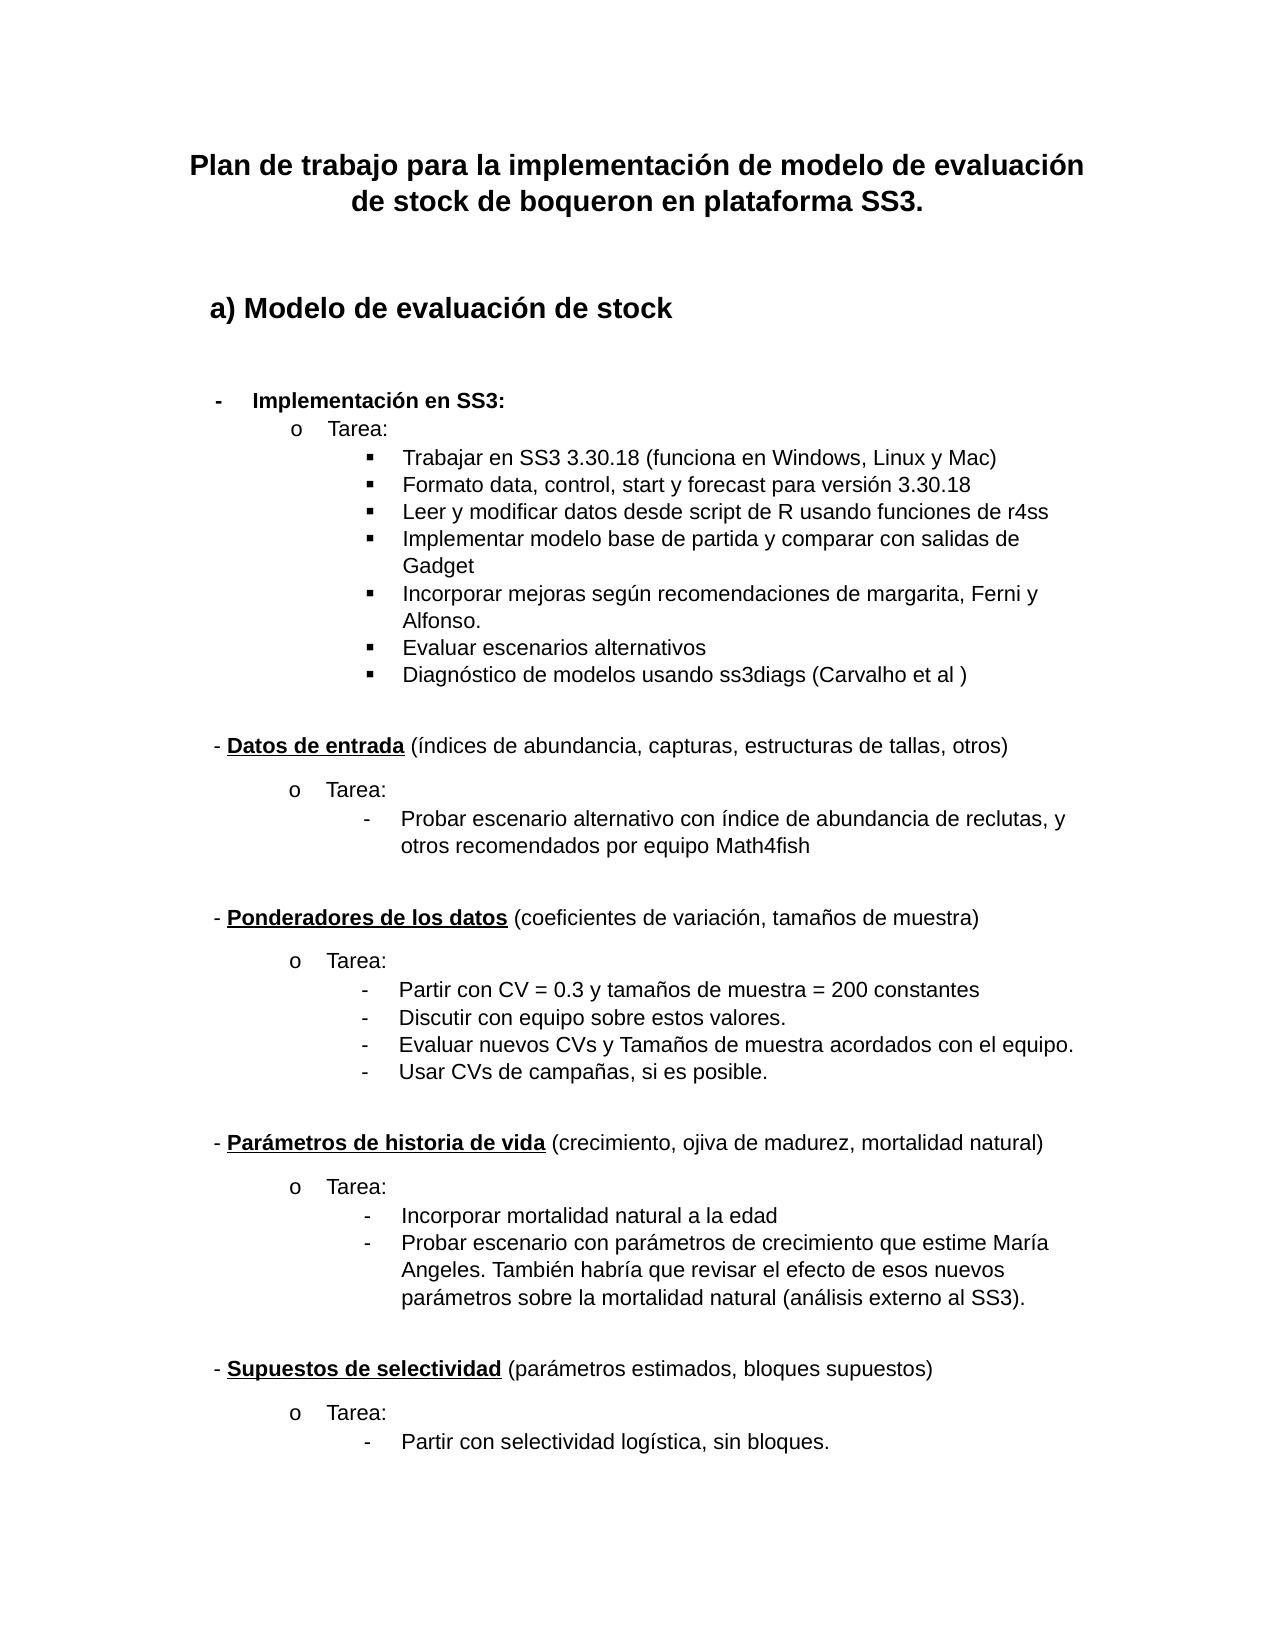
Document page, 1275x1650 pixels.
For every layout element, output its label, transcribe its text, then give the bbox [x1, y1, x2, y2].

list Probar escenario con parámetros de crecimiento que estime María Angeles. También habría que revisar el efecto de esos nuevos parámetros sobre la mortalidad natural (análisis externo al SS3). [363, 1230, 1098, 1310]
list Tarea: [288, 777, 1098, 804]
text Plan de trabajo para la implementación de modelo de evaluación de stock de boqueron en plataforma SS3. [177, 148, 1098, 217]
list Evaluar escenarios alternativos [365, 635, 1098, 660]
list Tarea: [290, 415, 1098, 442]
list Incorporar mejoras según recomendaciones de margarita, Ferni y Alfonso. [365, 581, 1098, 633]
list Formato data, control, start y forecast para versión 3.30.18 [365, 472, 1098, 497]
text - Parámetros de historia de vida (crecimiento, ojiva de madurez, mortalidad natural) [177, 1103, 1098, 1155]
list Tarea: [288, 1174, 1098, 1201]
list Incorporar mortalidad natural a la edad [363, 1203, 1098, 1228]
text a) Modelo de evaluación de stock [177, 237, 1098, 325]
list Implementación en SS3: [215, 388, 1098, 413]
list Partir con CV = 0.3 y tamaños de muestra = 200 constantes [361, 977, 1098, 1003]
list Leer y modificar datos desde script de R usando funciones de r4ss [365, 499, 1098, 524]
list Evaluar nuevos CVs y Tamaños de muestra acordados con el equipo. [361, 1032, 1098, 1057]
list Implementar modelo base de partida y comparar con salidas de Gadget [365, 526, 1098, 578]
list Discutir con equipo sobre estos valores. [361, 1004, 1098, 1030]
list Probar escenario alternativo con índice de abundancia de reclutas, y otros recomendados por equipo Math4fish [363, 806, 1098, 858]
list Partir con selectividad logística, sin bloques. [363, 1429, 1098, 1454]
list Diagnóstico de modelos usando ss3diags (Carvalho et al ) [365, 662, 1098, 687]
list Trabajar en SS3 3.30.18 (funciona en Windows, Linux y Mac) [365, 444, 1098, 470]
list Tarea: [288, 948, 1098, 975]
text - Supuestos de selectividad (parámetros estimados, bloques supuestos) [177, 1328, 1098, 1381]
text - Datos de entrada (índices de abundancia, capturas, estructuras de tallas, otros) [177, 706, 1098, 758]
text - Ponderadores de los datos (coeficientes de variación, tamaños de muestra) [177, 877, 1098, 929]
list Tarea: [288, 1399, 1098, 1427]
list Usar CVs de campañas, si es posible. [361, 1059, 1098, 1084]
